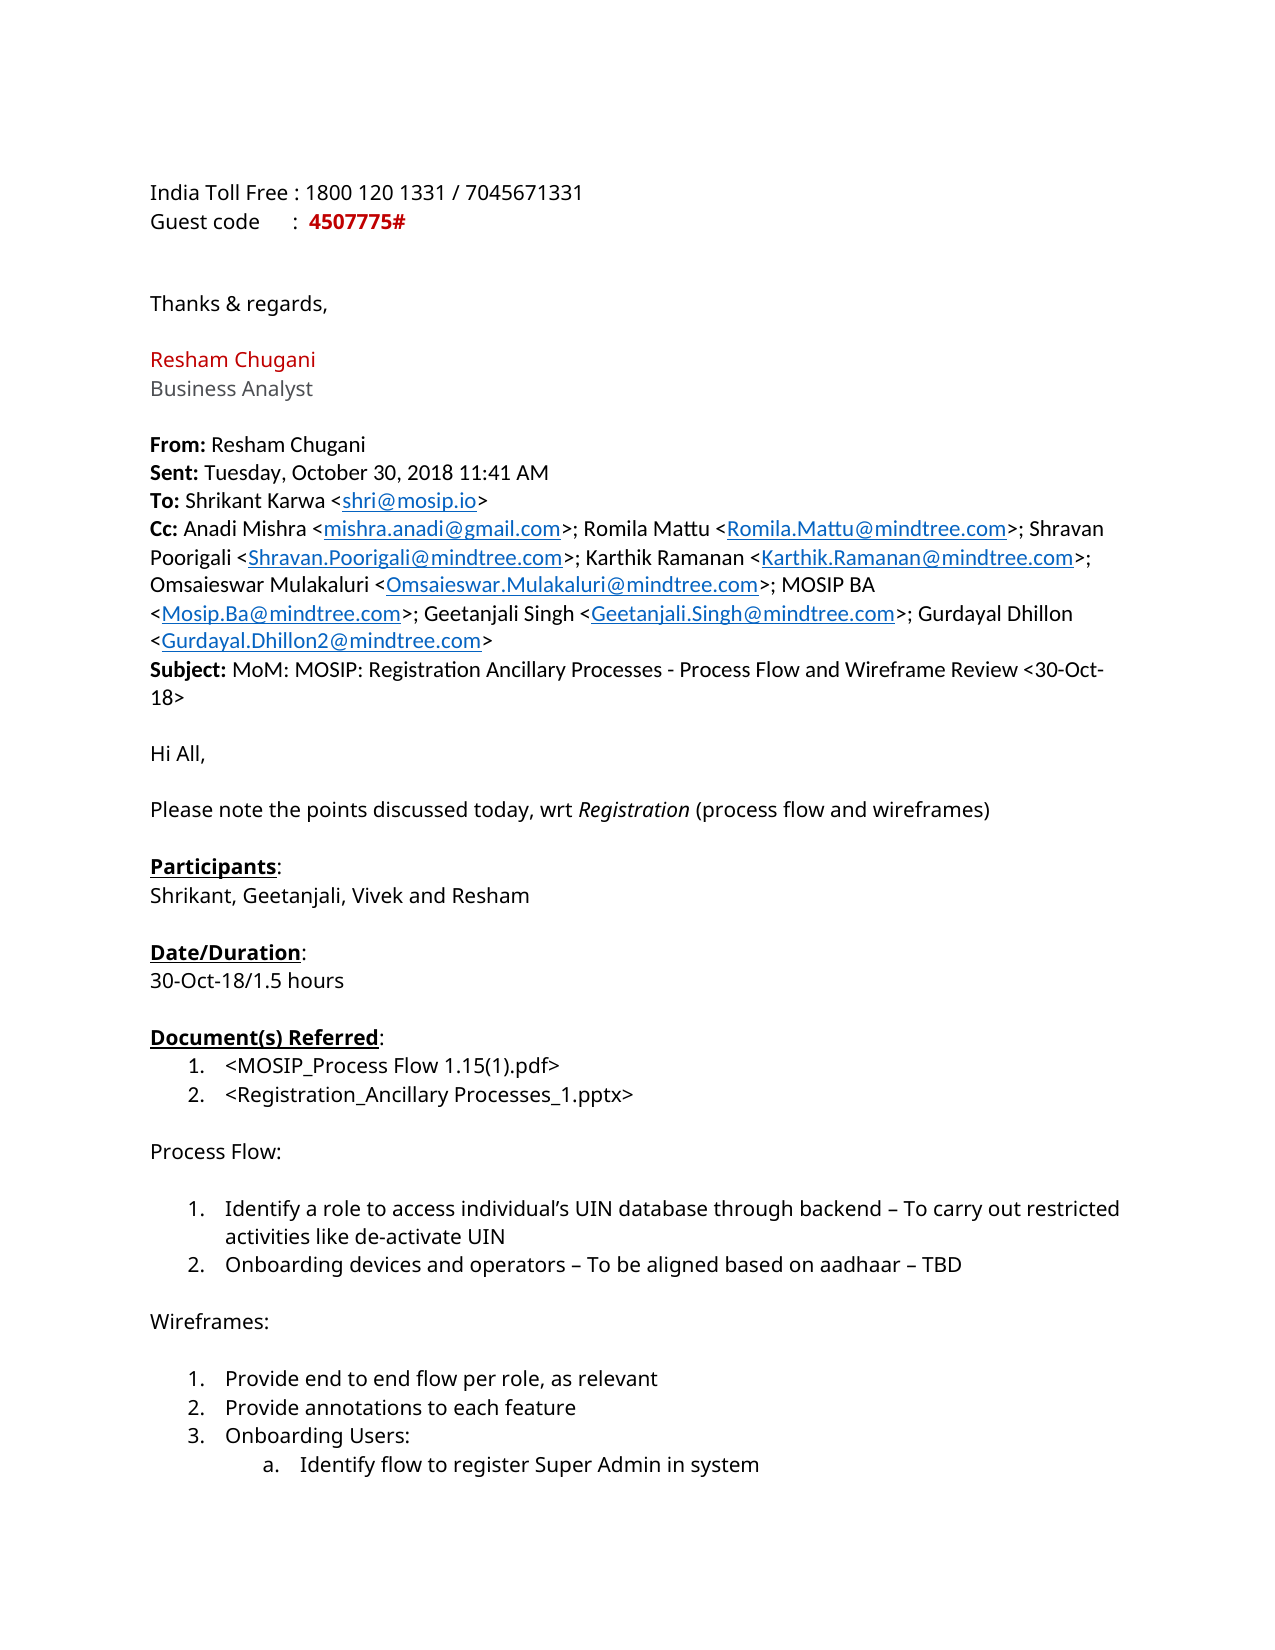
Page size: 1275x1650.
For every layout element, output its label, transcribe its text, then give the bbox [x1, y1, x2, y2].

text 30-Oct-18/1.5 hours [150, 966, 1125, 995]
text Document(s) Referred: [150, 1023, 1125, 1052]
text Wireframes: [150, 1307, 1125, 1336]
list Provide annotations to each feature [187, 1393, 1125, 1421]
list Onboarding devices and operators – To be aligned based on aadhaar – TBD [187, 1251, 1125, 1279]
text Date/Duration: [150, 938, 1125, 966]
list Identify a role to access individual’s UIN database through backend – To carry out restricted activities like de-activate UIN [187, 1194, 1125, 1251]
list <MOSIP_Process Flow 1.15(1).pdf> [187, 1052, 1125, 1080]
text Thanks & regards, [150, 289, 1125, 317]
text Business Analyst [150, 374, 1125, 402]
text Resham Chugani [150, 346, 1125, 374]
text India Toll Free : 1800 120 1331 / 7045671331 [150, 178, 1125, 207]
text From: Resham Chugani Sent: Tuesday, October 30, 2018 11:41 AM To: Shrikant Karwa <shri@mosip.io> Cc: Anadi Mishra <mishra.anadi@gmail.com>; Romila Mattu <Romila.Mattu@mindtree.com>; Shravan Poorigali <Shravan.Poorigali@mindtree.com>; Karthik Ramanan <Karthik.Ramanan@mindtree.com>; Omsaieswar Mulakaluri <Omsaieswar.Mulakaluri@mindtree.com>; MOSIP BA <Mosip.Ba@mindtree.com>; Geetanjali Singh <Geetanjali.Singh@mindtree.com>; Gurdayal Dhillon <Gurdayal.Dhillon2@mindtree.com> Subject: MoM: MOSIP: Registration Ancillary Processes - Process Flow and Wireframe Review <30-Oct-18> [150, 431, 1125, 711]
text Please note the points discussed today, wrt Registration (process flow and wireframes) [150, 796, 1125, 824]
list Identify flow to register Super Admin in system [262, 1450, 1125, 1478]
list <Registration_Ancillary Processes_1.pptx> [187, 1080, 1125, 1108]
text Hi All, [150, 739, 1125, 767]
text Participants: [150, 852, 1125, 881]
text Guest code : 4507775# [150, 207, 1125, 235]
list Onboarding Users: [187, 1421, 1125, 1450]
text Process Flow: [150, 1137, 1125, 1165]
text Shrikant, Geetanjali, Vivek and Resham [150, 881, 1125, 909]
list Provide end to end flow per role, as relevant [187, 1364, 1125, 1393]
